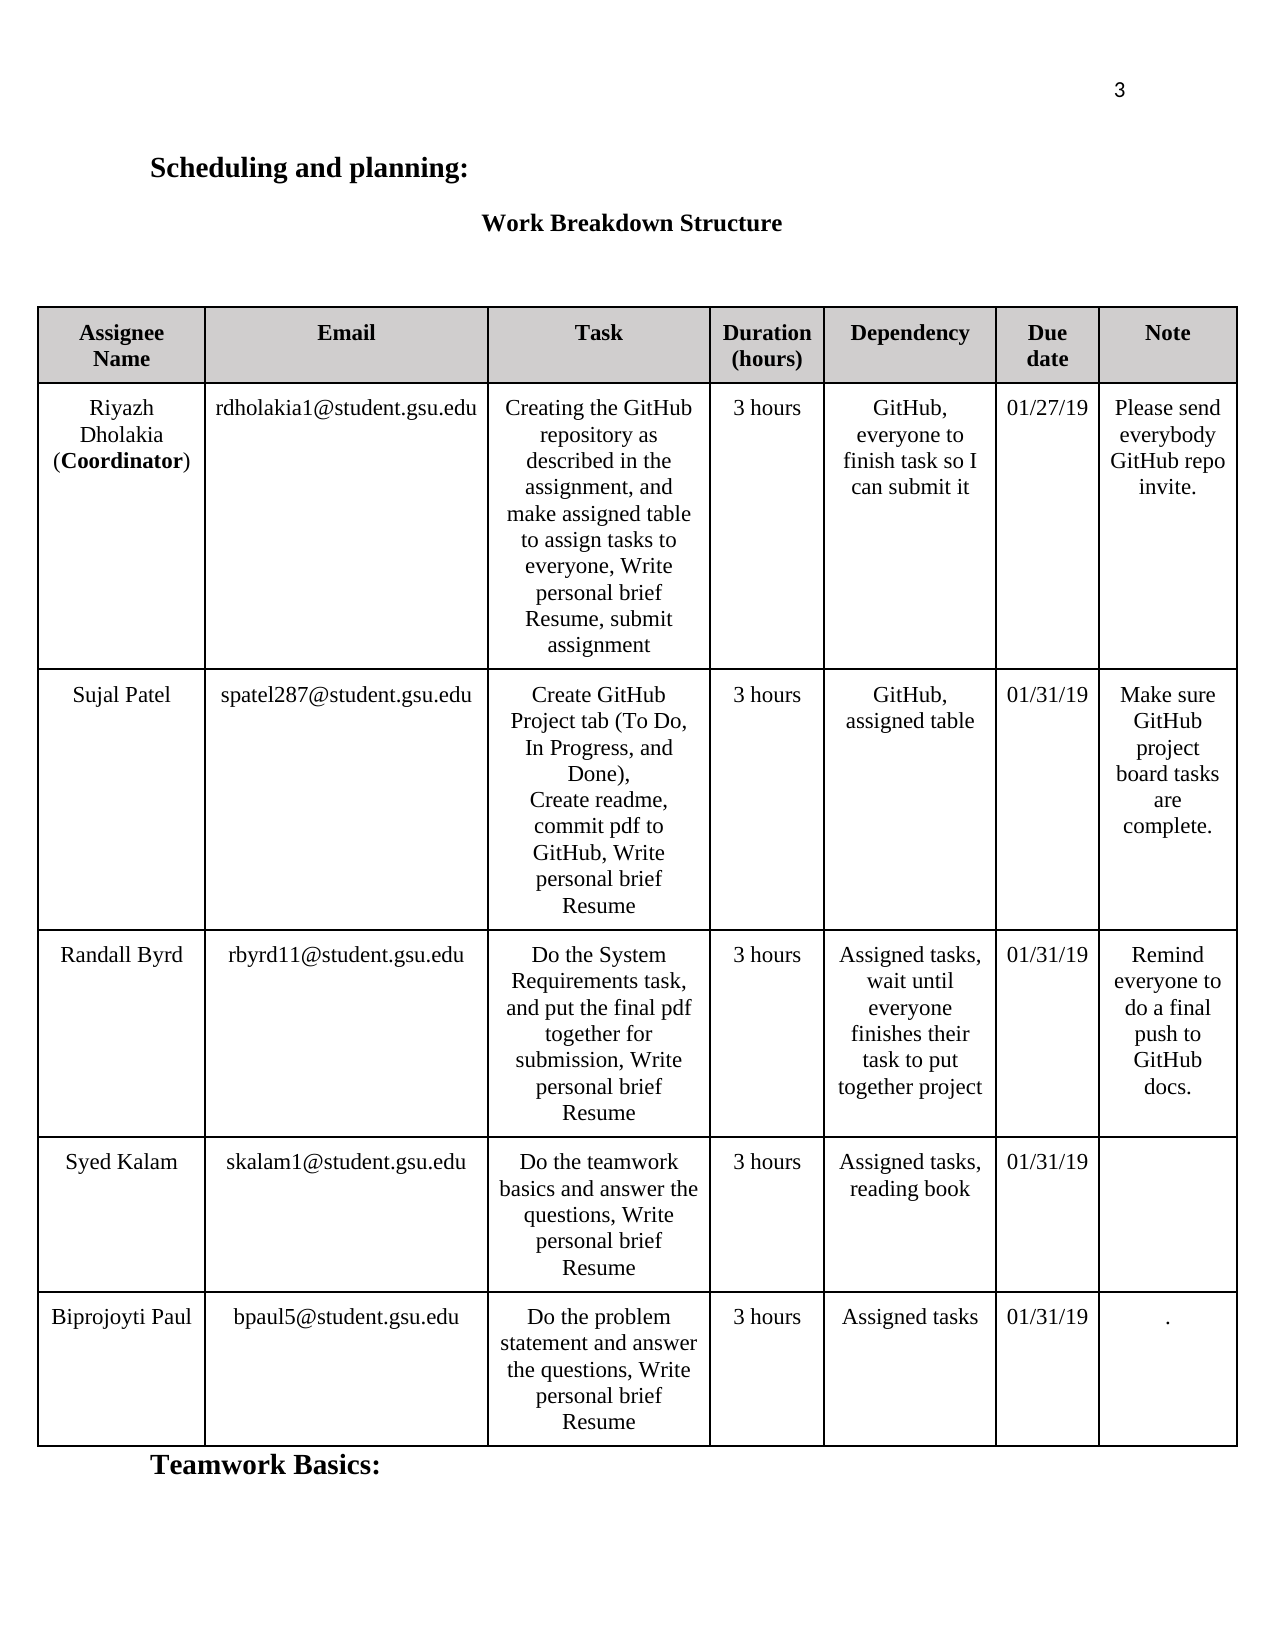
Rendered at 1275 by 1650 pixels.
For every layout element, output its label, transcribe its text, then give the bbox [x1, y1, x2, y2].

table_cell 01/31/19 [997, 670, 1098, 928]
table_cell Do the problem statement and answer the questions, Write personal brief Resume [489, 1293, 709, 1445]
table_header Note [1100, 308, 1236, 382]
text Work Breakdown Structure [244, 203, 1125, 237]
table_cell 01/31/19 [997, 931, 1098, 1136]
table_cell 01/31/19 [997, 1293, 1098, 1445]
table_cell spatel287@student.gsu.edu [206, 670, 487, 928]
text Teamwork Basics: [150, 1447, 1125, 1481]
table_cell [1100, 1138, 1236, 1291]
table_cell Syed Kalam [39, 1138, 204, 1291]
table_cell rdholakia1@student.gsu.edu [206, 384, 487, 668]
table_cell 3 hours [711, 931, 823, 1136]
table_cell Create GitHub Project tab (To Do, In Progress, and Done), Create readme, commit pdf to GitHub, Write personal brief Resume [489, 670, 709, 928]
table_cell Sujal Patel [39, 670, 204, 928]
table_cell Assigned tasks [825, 1293, 995, 1445]
table_cell Do the System Requirements task, and put the final pdf together for submission, Write personal brief Resume [489, 931, 709, 1136]
table_cell bpaul5@student.gsu.edu [206, 1293, 487, 1445]
table_cell . [1100, 1293, 1236, 1445]
table_cell 01/31/19 [997, 1138, 1098, 1291]
table_cell GitHub, assigned table [825, 670, 995, 928]
table_header Task [489, 308, 709, 382]
table_header Duration (hours) [711, 308, 823, 382]
table_header Dependency [825, 308, 995, 382]
table_cell Biprojoyti Paul [39, 1293, 204, 1445]
table_cell Riyazh Dholakia (Coordinator) [39, 384, 204, 668]
table_cell Please send everybody GitHub repo invite. [1100, 384, 1236, 668]
table_cell skalam1@student.gsu.edu [206, 1138, 487, 1291]
table_header Due date [997, 308, 1098, 382]
table_cell 3 hours [711, 1138, 823, 1291]
table_cell GitHub, everyone to finish task so I can submit it [825, 384, 995, 668]
table_header Email [206, 308, 487, 382]
table_cell rbyrd11@student.gsu.edu [206, 931, 487, 1136]
table_cell 01/27/19 [997, 384, 1098, 668]
text Scheduling and planning: [150, 150, 1125, 183]
table_cell 3 hours [711, 384, 823, 668]
table_cell Do the teamwork basics and answer the questions, Write personal brief Resume [489, 1138, 709, 1291]
table_cell Creating the GitHub repository as described in the assignment, and make assigned table to assign tasks to everyone, Write personal brief Resume, submit assignment [489, 384, 709, 668]
table_cell Assigned tasks, reading book [825, 1138, 995, 1291]
table_cell 3 hours [711, 670, 823, 928]
table_header Assignee Name [39, 308, 204, 382]
table_cell Make sure GitHub project board tasks are complete. [1100, 670, 1236, 928]
table_cell Randall Byrd [39, 931, 204, 1136]
table_cell 3 hours [711, 1293, 823, 1445]
table_cell Remind everyone to do a final push to GitHub docs. [1100, 931, 1236, 1136]
table_cell Assigned tasks, wait until everyone finishes their task to put together project [825, 931, 995, 1136]
